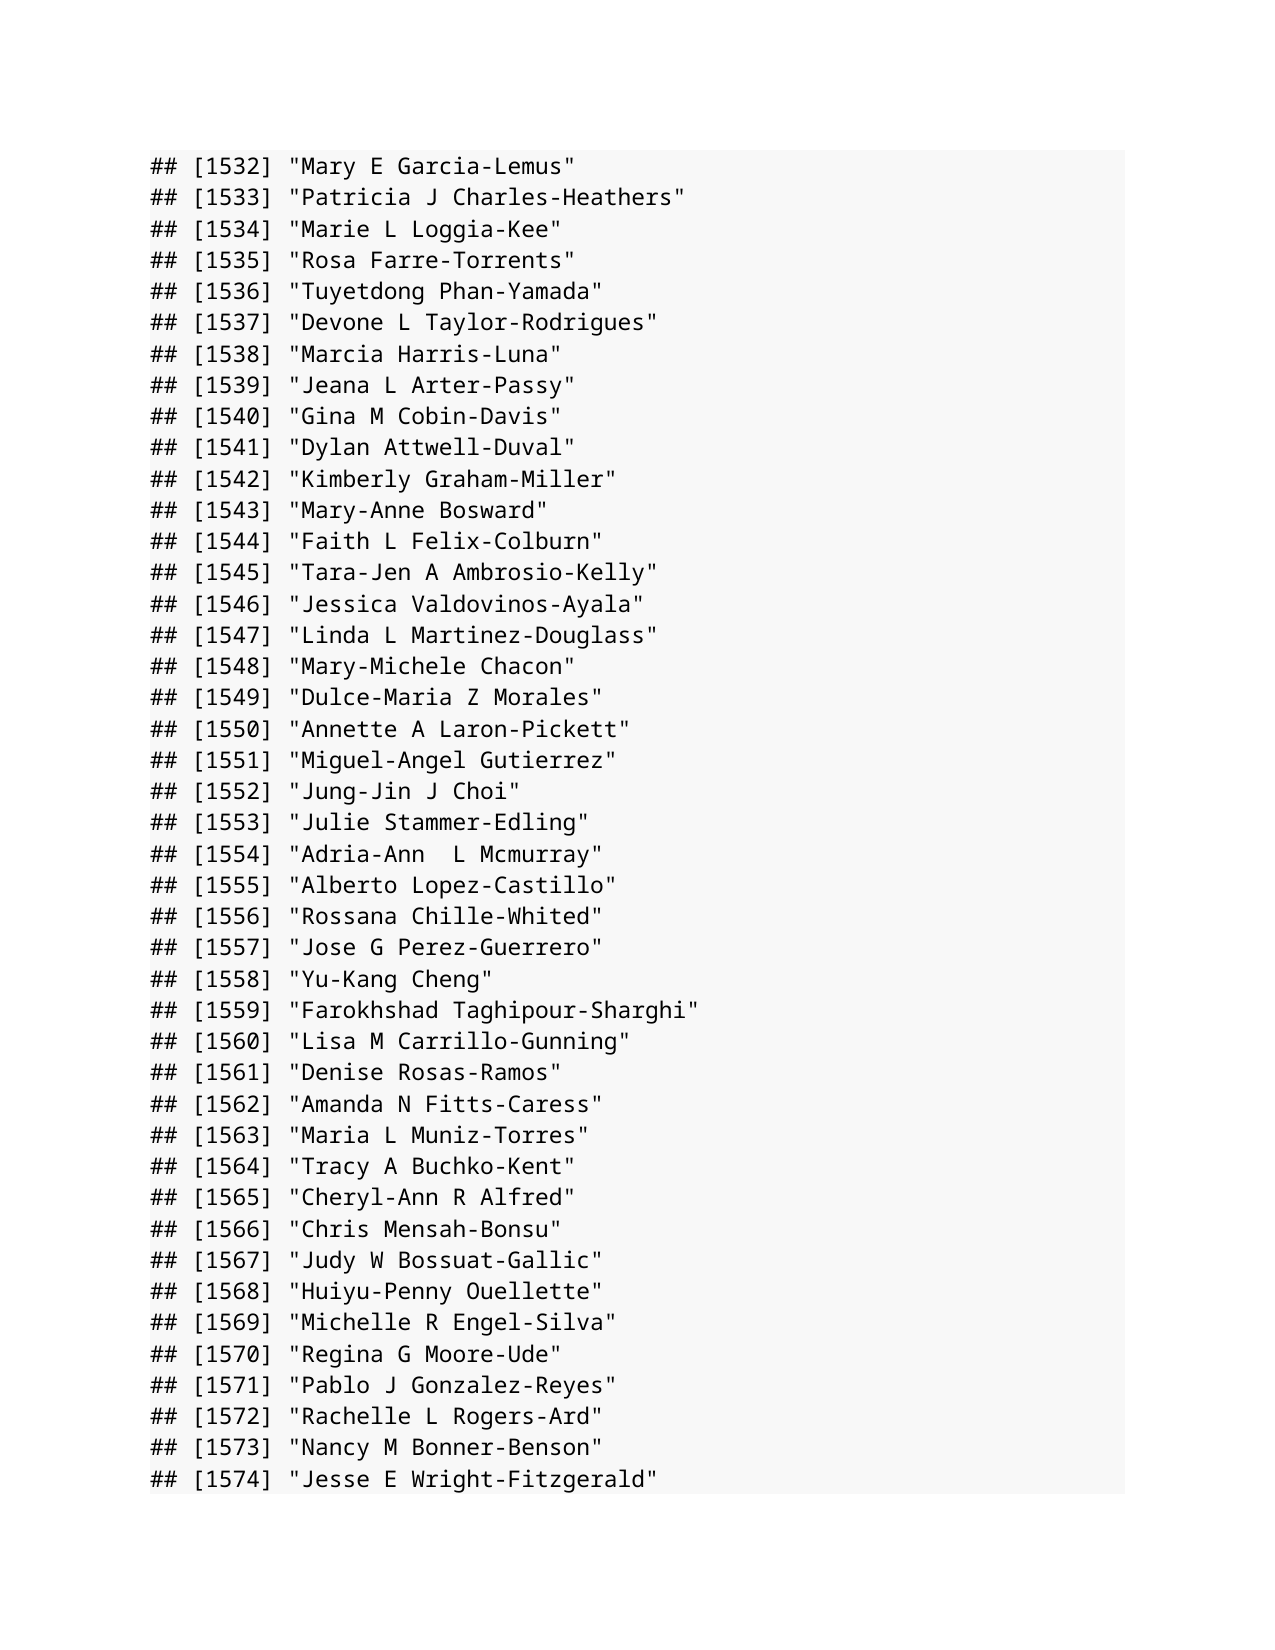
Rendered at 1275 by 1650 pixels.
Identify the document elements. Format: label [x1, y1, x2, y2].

text [150, 150, 1125, 1494]
